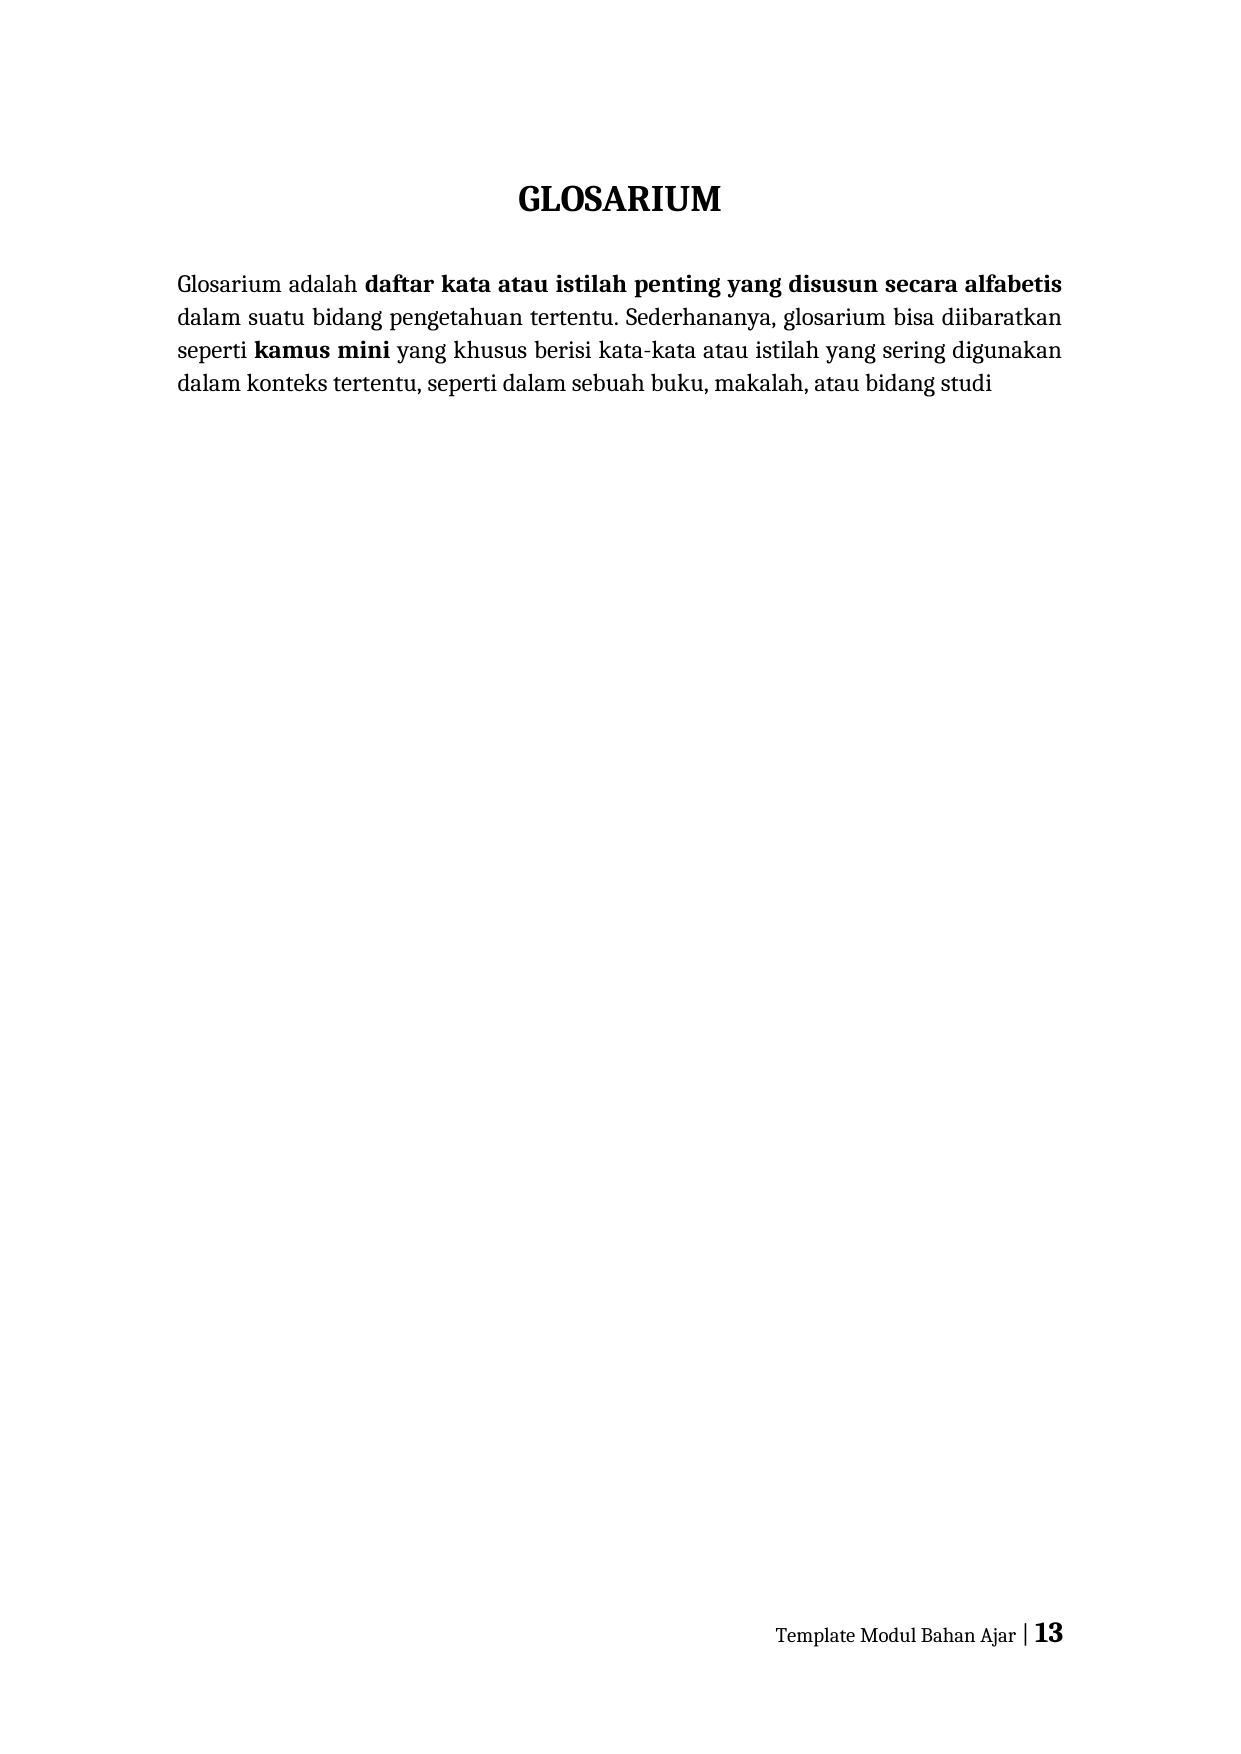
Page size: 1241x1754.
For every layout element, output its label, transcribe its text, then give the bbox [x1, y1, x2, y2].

text Glosarium adalah daftar kata atau istilah penting yang disusun secara alfabetis dalam suatu bidang pengetahuan tertentu. Sederhananya, glosarium bisa diibaratkan seperti kamus mini yang khusus berisi kata-kata atau istilah yang sering digunakan dalam konteks tertentu, seperti dalam sebuah buku, makalah, atau bidang studi [177, 270, 1063, 398]
subtitle GLOSARIUM [177, 177, 1063, 220]
